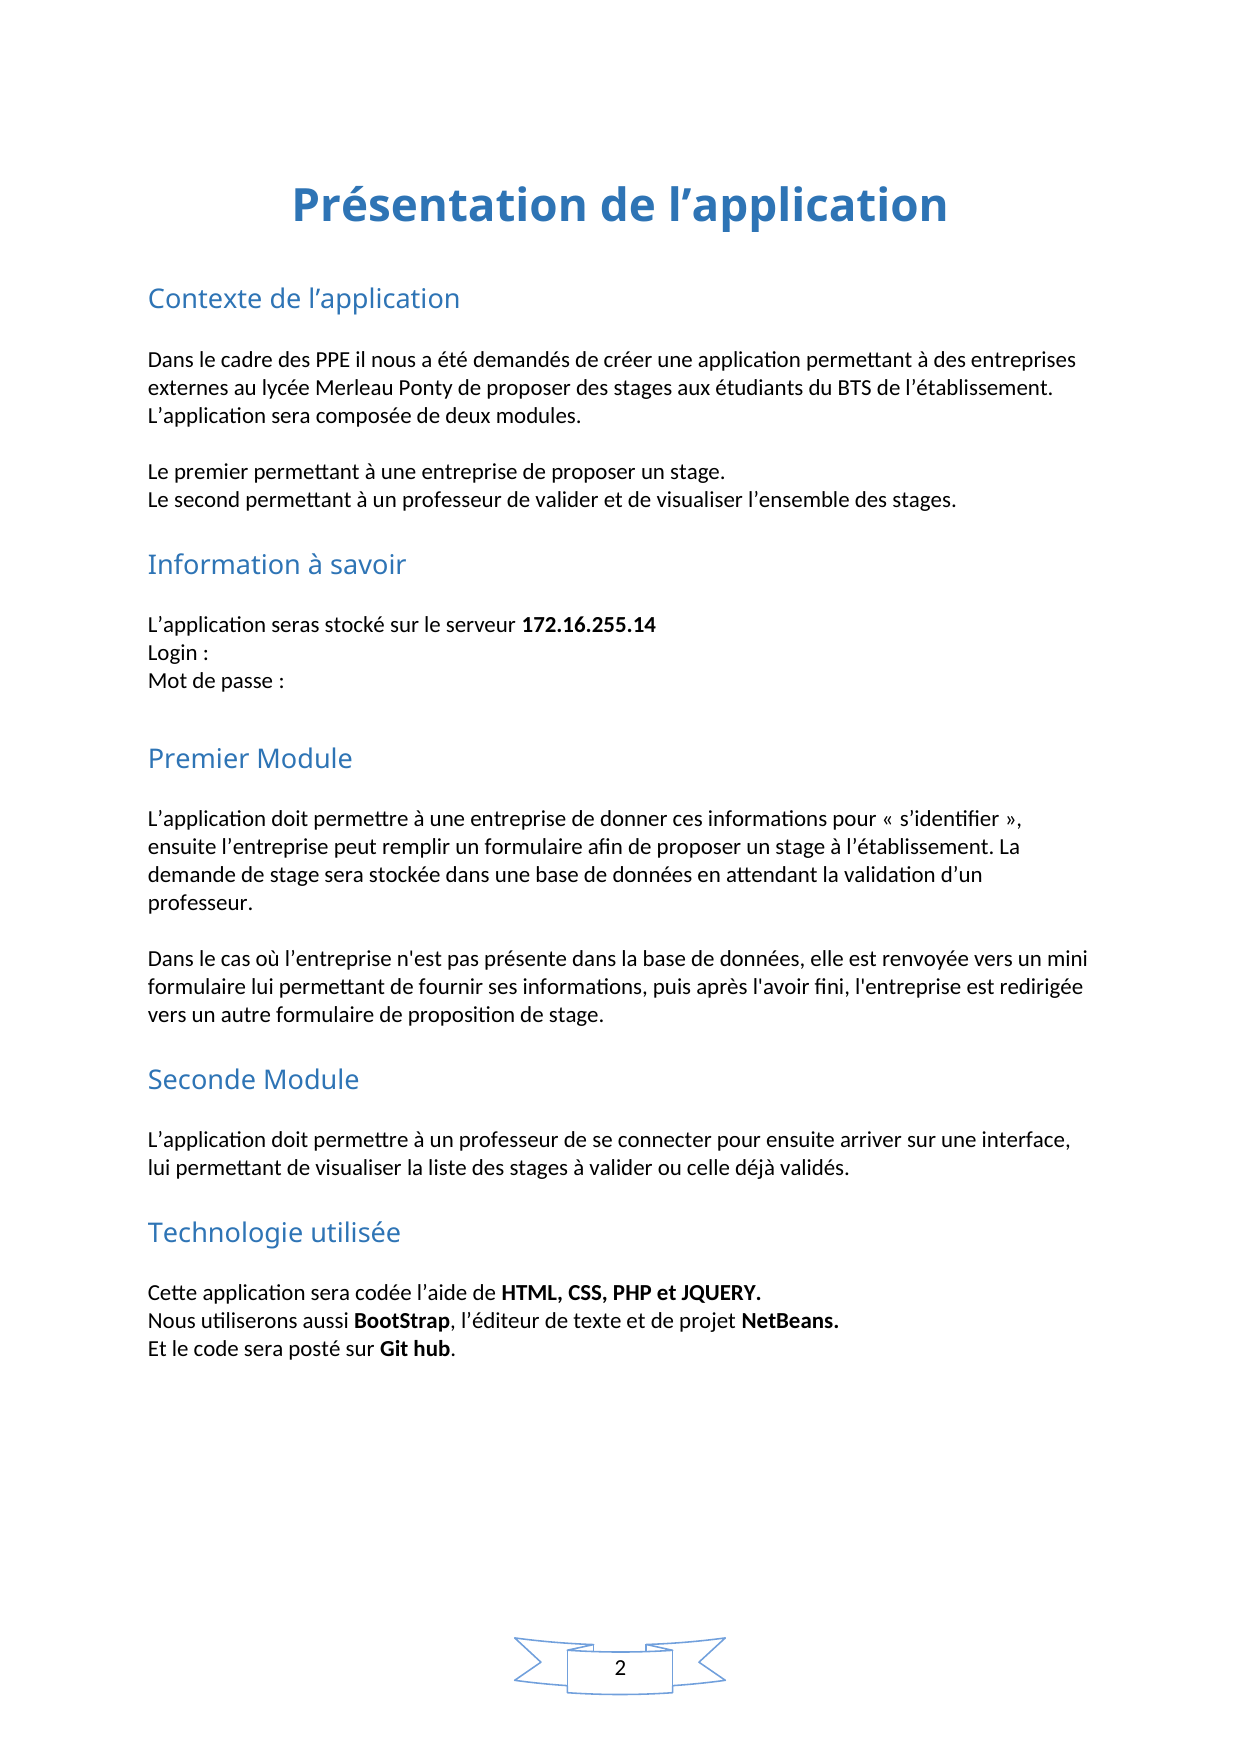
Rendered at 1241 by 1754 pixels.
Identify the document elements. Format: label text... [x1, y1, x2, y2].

text Login : [148, 638, 1093, 666]
text Mot de passe : [148, 666, 1093, 694]
text Le premier permettant à une entreprise de proposer un stage. [148, 457, 1093, 485]
subtitle Technologie utilisée [148, 1214, 1093, 1251]
text Le second permettant à un professeur de valider et de visualiser l’ensemble des stages. [148, 485, 1093, 513]
text Et le code sera posté sur Git hub. [148, 1334, 1093, 1363]
text Dans le cas où l’entreprise n'est pas présente dans la base de données, elle est renvoyée vers un mini formulaire lui permettant de fournir ses informations, puis après l'avoir fini, l'entreprise est redirigée vers un autre formulaire de proposition de stage. [148, 944, 1093, 1028]
subtitle Information à savoir [148, 545, 1093, 582]
text L’application doit permettre à un professeur de se connecter pour ensuite arriver sur une interface, lui permettant de visualiser la liste des stages à valider ou celle déjà validés. [148, 1125, 1093, 1181]
subtitle Contexte de l’application [148, 280, 1093, 317]
text Nous utiliserons aussi BootStrap, l’éditeur de texte et de projet NetBeans. [148, 1307, 1093, 1334]
subtitle Seconde Module [148, 1061, 1093, 1097]
text L’application doit permettre à une entreprise de donner ces informations pour « s’identifier », ensuite l’entreprise peut remplir un formulaire afin de proposer un stage à l’établissement. La demande de stage sera stockée dans une base de données en attendant la validation d’un professeur. [148, 804, 1093, 916]
subtitle Premier Module [148, 739, 1093, 776]
text Dans le cadre des PPE il nous a été demandés de créer une application permettant à des entreprises externes au lycée Merleau Ponty de proposer des stages aux étudiants du BTS de l’établissement. [148, 345, 1093, 401]
text L’application seras stocké sur le serveur 172.16.255.14 [148, 610, 1093, 638]
text L’application sera composée de deux modules. [148, 401, 1093, 429]
text Cette application sera codée l’aide de HTML, CSS, PHP et JQUERY. [148, 1278, 1093, 1307]
subtitle Présentation de l’application [148, 173, 1093, 235]
